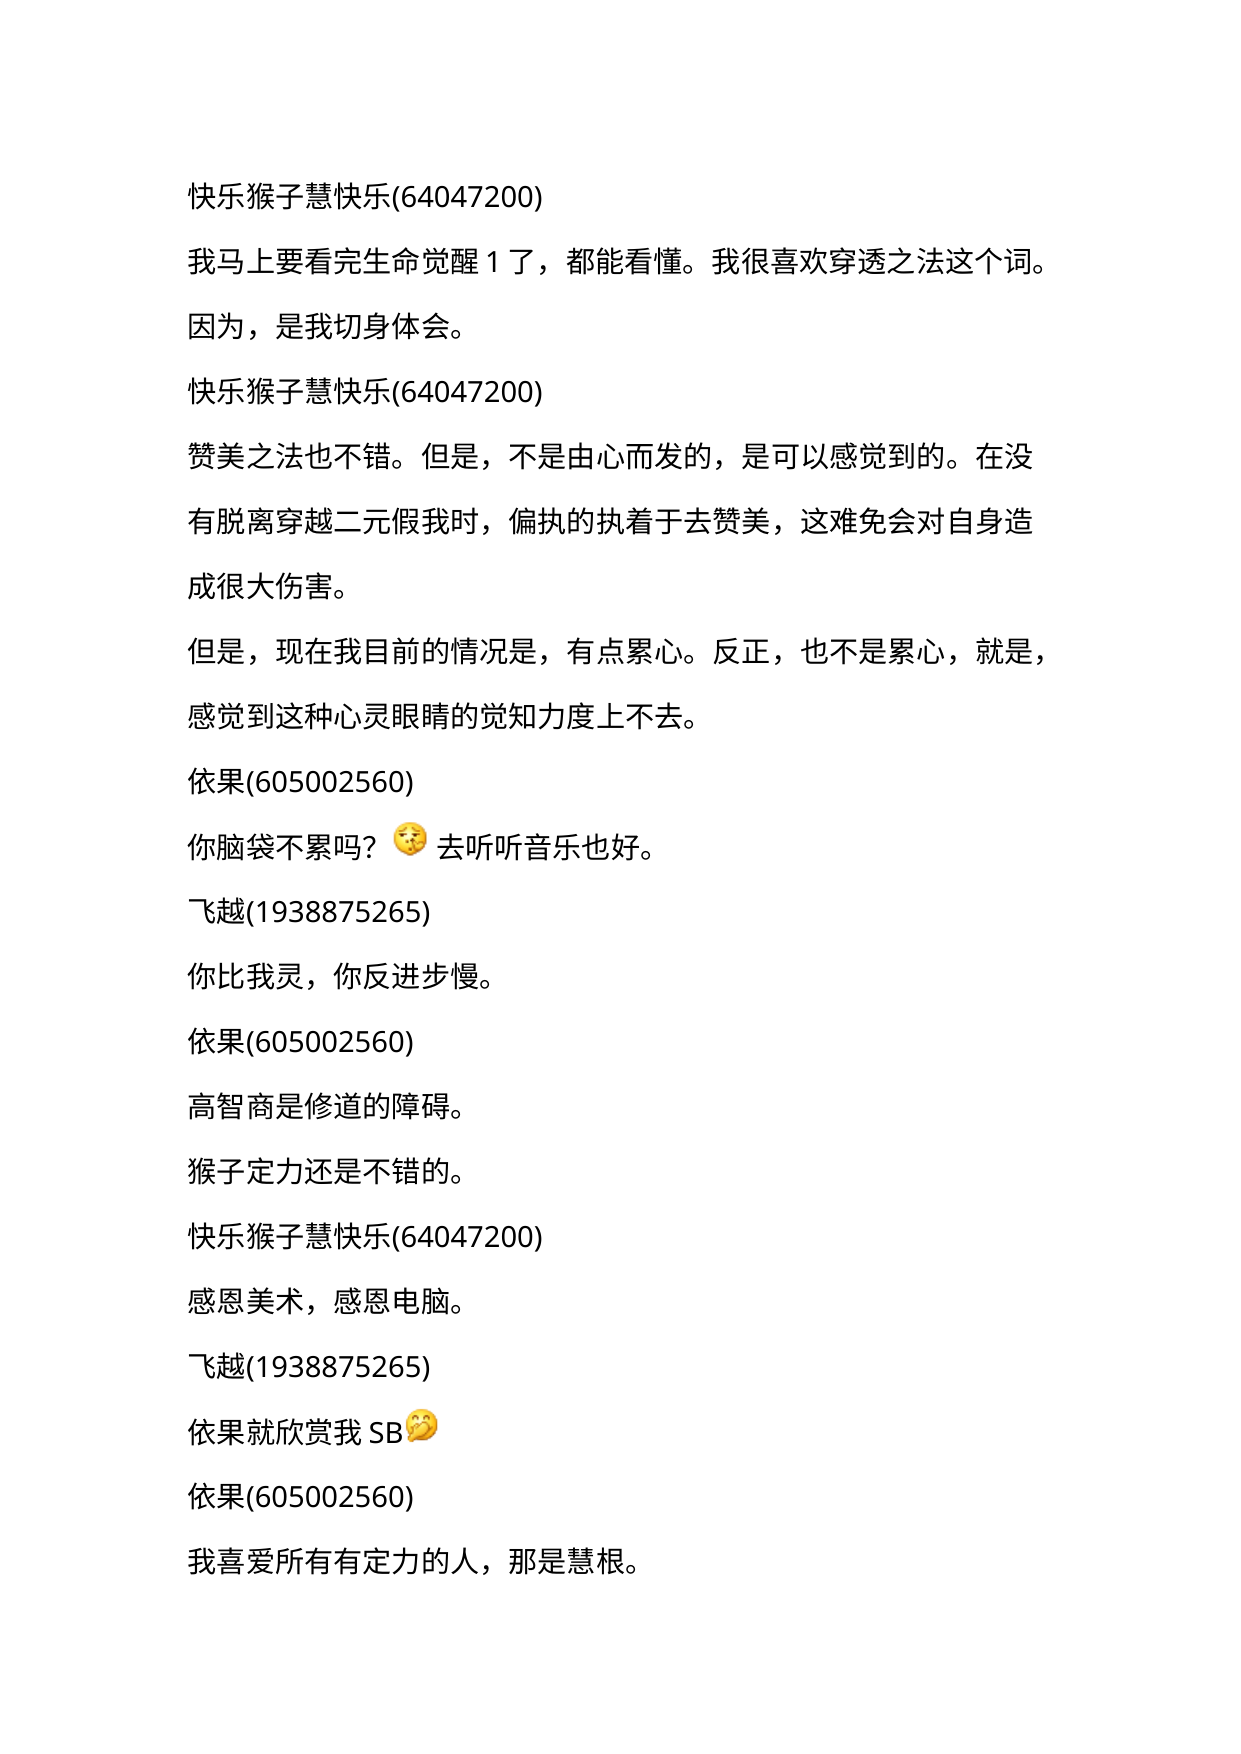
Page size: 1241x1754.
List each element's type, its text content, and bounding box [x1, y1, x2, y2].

picture [403, 1406, 441, 1444]
text 我马上要看完生命觉醒1了，都能看懂。我很喜欢穿透之法这个词。因为，是我切身体会。 [187, 227, 1053, 357]
text 赞美之法也不错。但是，不是由心而发的，是可以感觉到的。在没有脱离穿越二元假我时，偏执的执着于去赞美，这难免会对自身造成很大伤害。 [187, 422, 1053, 617]
text 飞越(1938875265) [187, 1332, 1053, 1397]
text 你脑袋不累吗？ 去听听音乐也好。 [187, 812, 1053, 877]
text 感恩美术，感恩电脑。 [187, 1267, 1053, 1332]
text 飞越(1938875265) [187, 877, 1053, 942]
text 快乐猴子慧快乐(64047200) [187, 1202, 1053, 1267]
picture [391, 821, 430, 859]
text 依果(605002560) [187, 1462, 1053, 1527]
text 快乐猴子慧快乐(64047200) [187, 162, 1053, 227]
text 猴子定力还是不错的。 [187, 1137, 1053, 1202]
text 高智商是修道的障碍。 [187, 1072, 1053, 1137]
text 依果(605002560) [187, 1007, 1053, 1072]
text 你比我灵，你反进步慢。 [187, 942, 1053, 1007]
text 依果(605002560) [187, 747, 1053, 812]
text 但是，现在我目前的情况是，有点累心。反正，也不是累心，就是，感觉到这种心灵眼睛的觉知力度上不去。 [187, 617, 1053, 747]
text 依果就欣赏我SB [187, 1397, 1053, 1462]
text 我喜爱所有有定力的人，那是慧根。 [187, 1527, 1053, 1592]
text 快乐猴子慧快乐(64047200) [187, 357, 1053, 422]
